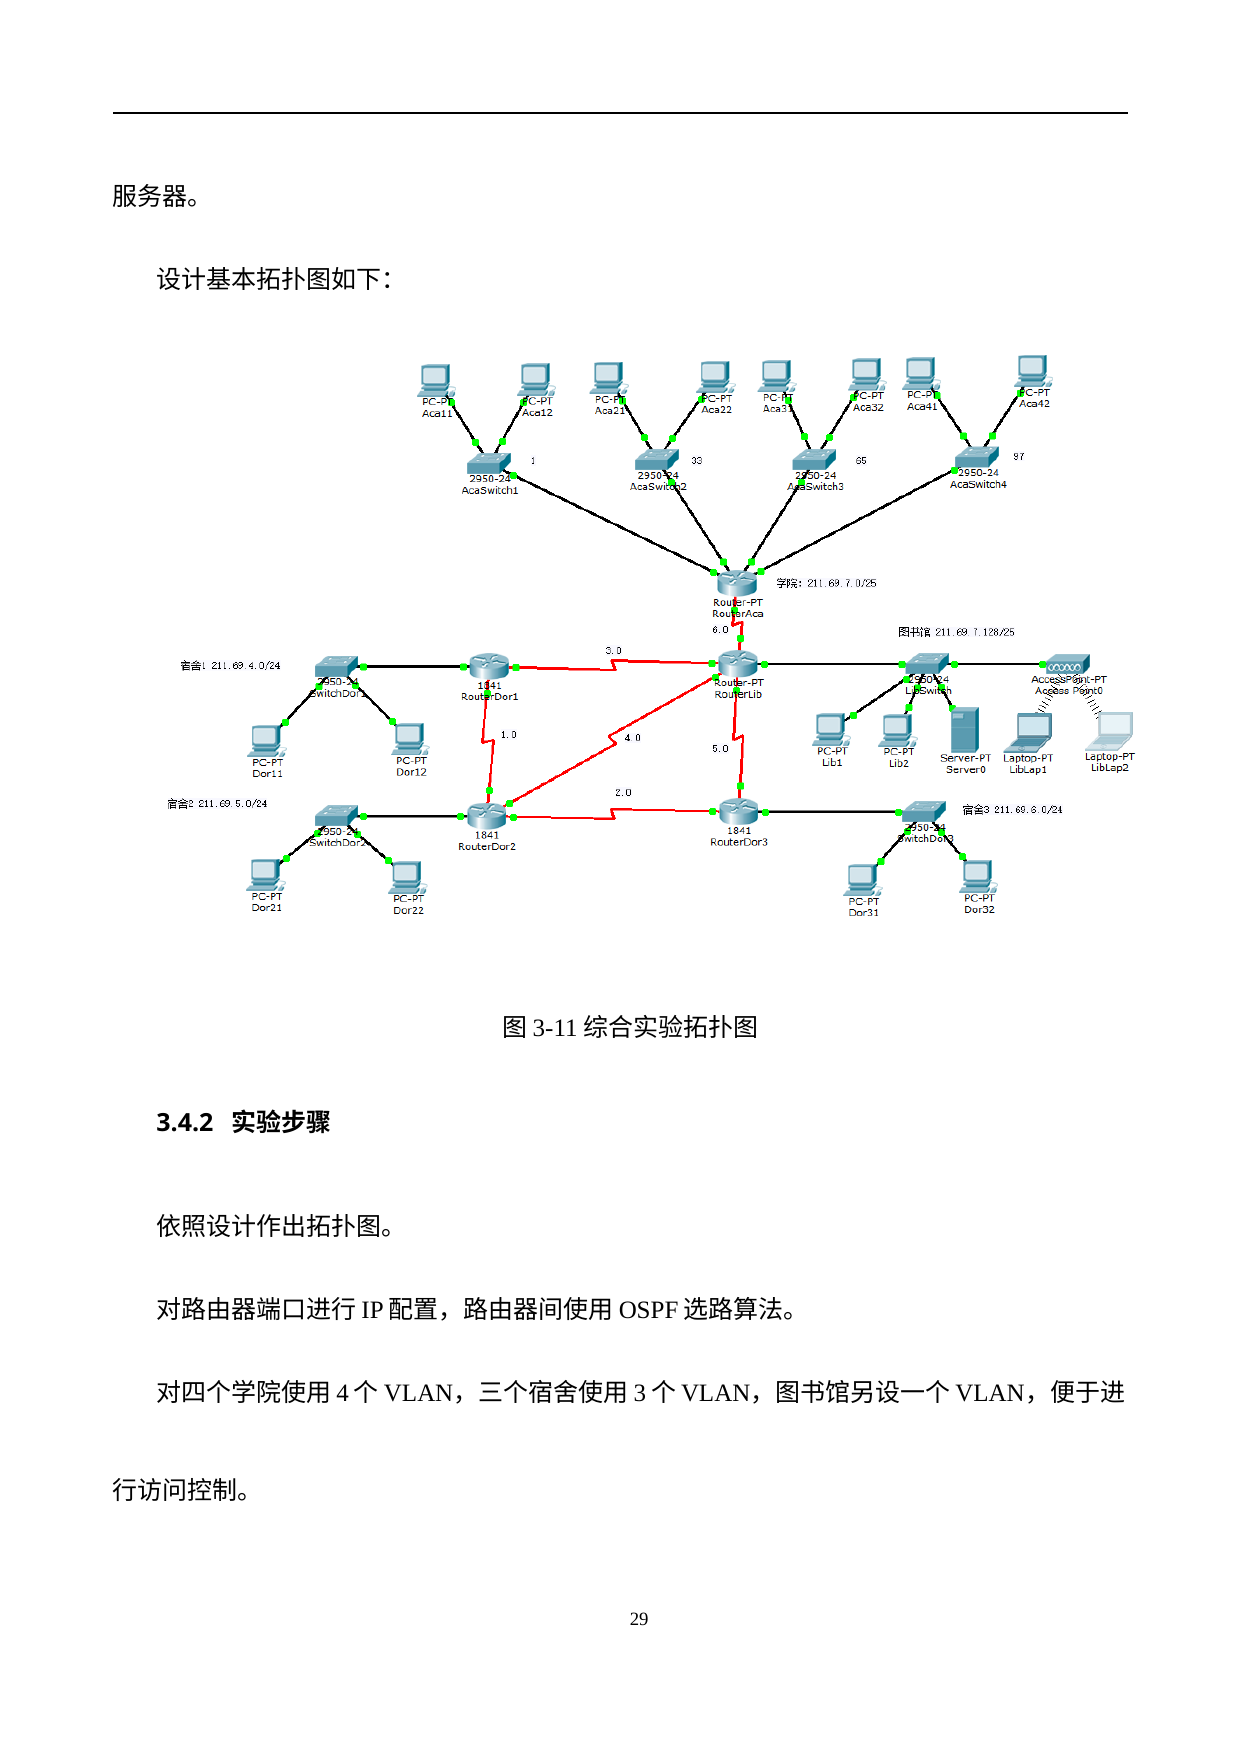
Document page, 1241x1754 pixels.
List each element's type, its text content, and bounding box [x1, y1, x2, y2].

text 依照设计作出拓扑图。 [112, 1192, 1128, 1257]
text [112, 162, 1128, 227]
text 图3-11 综合实验拓扑图 [112, 993, 1128, 1058]
picture [133, 328, 1172, 957]
text 对四个学院使用4个VLAN，三个宿舍使用3个VLAN，图书馆另设一个VLAN，便于进行访问控制。 [112, 1358, 1128, 1521]
subtitle 实验步骤 [156, 1088, 1128, 1153]
text 对路由器端口进行IP配置，路由器间使用OSPF选路算法。 [112, 1275, 1128, 1340]
text 设计基本拓扑图如下： [112, 245, 1128, 310]
